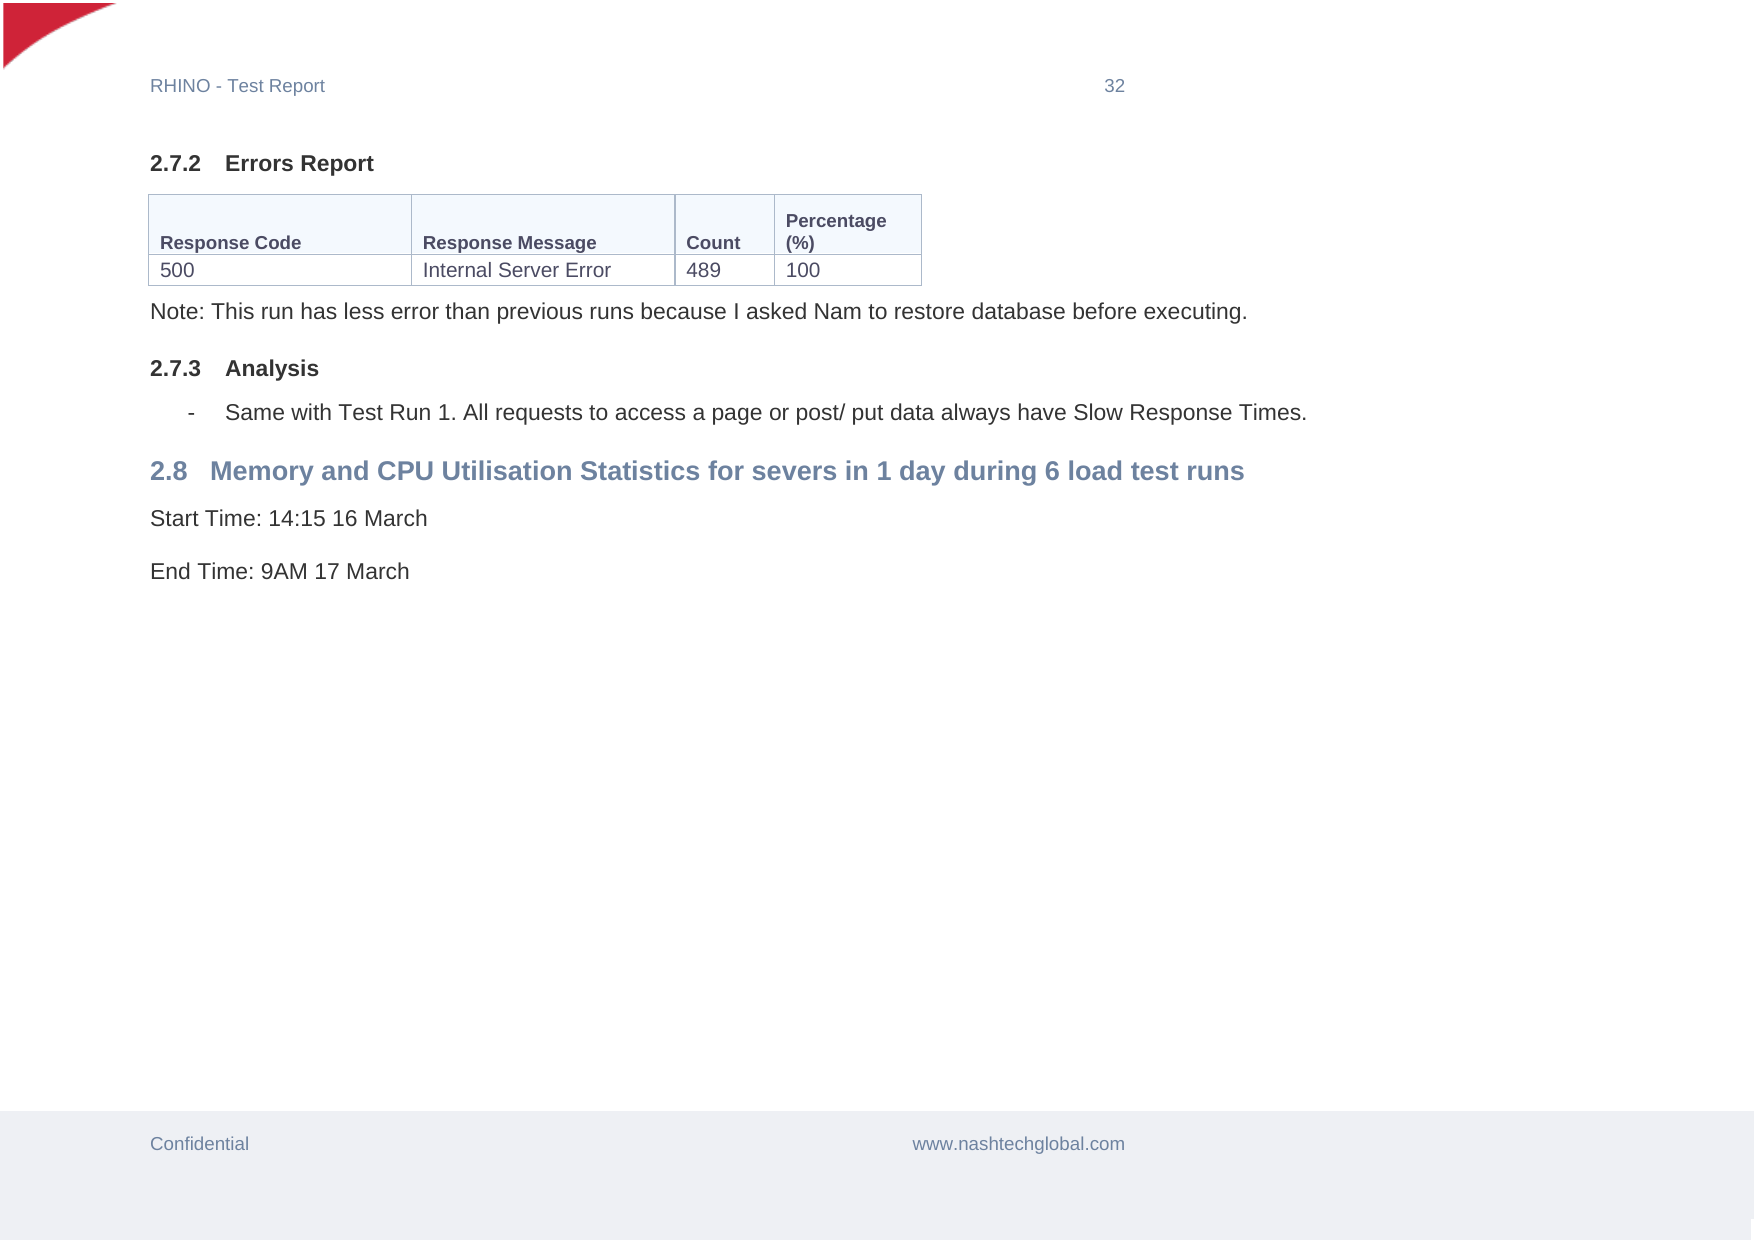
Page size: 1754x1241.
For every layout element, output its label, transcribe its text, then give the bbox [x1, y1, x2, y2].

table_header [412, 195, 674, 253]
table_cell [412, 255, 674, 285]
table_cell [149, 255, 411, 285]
subtitle Analysis [150, 355, 1604, 381]
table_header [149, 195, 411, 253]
subtitle Memory and CPU Utilisation Statistics for severs in 1 day during 6 load test runs [150, 455, 1604, 487]
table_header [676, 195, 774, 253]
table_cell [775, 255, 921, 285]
text Note: This run has less error than previous runs because I asked Nam to restore database before executing. [150, 298, 1604, 324]
subtitle Errors Report [150, 150, 1604, 176]
text End Time: 9AM 17 March [150, 558, 1604, 584]
picture [3, 3, 121, 70]
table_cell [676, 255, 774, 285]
list Same with Test Run 1. All requests to access a page or post/ put data always have Slow Response Times. [187, 399, 1604, 425]
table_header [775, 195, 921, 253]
text Start Time: 14:15 16 March [150, 505, 1604, 532]
